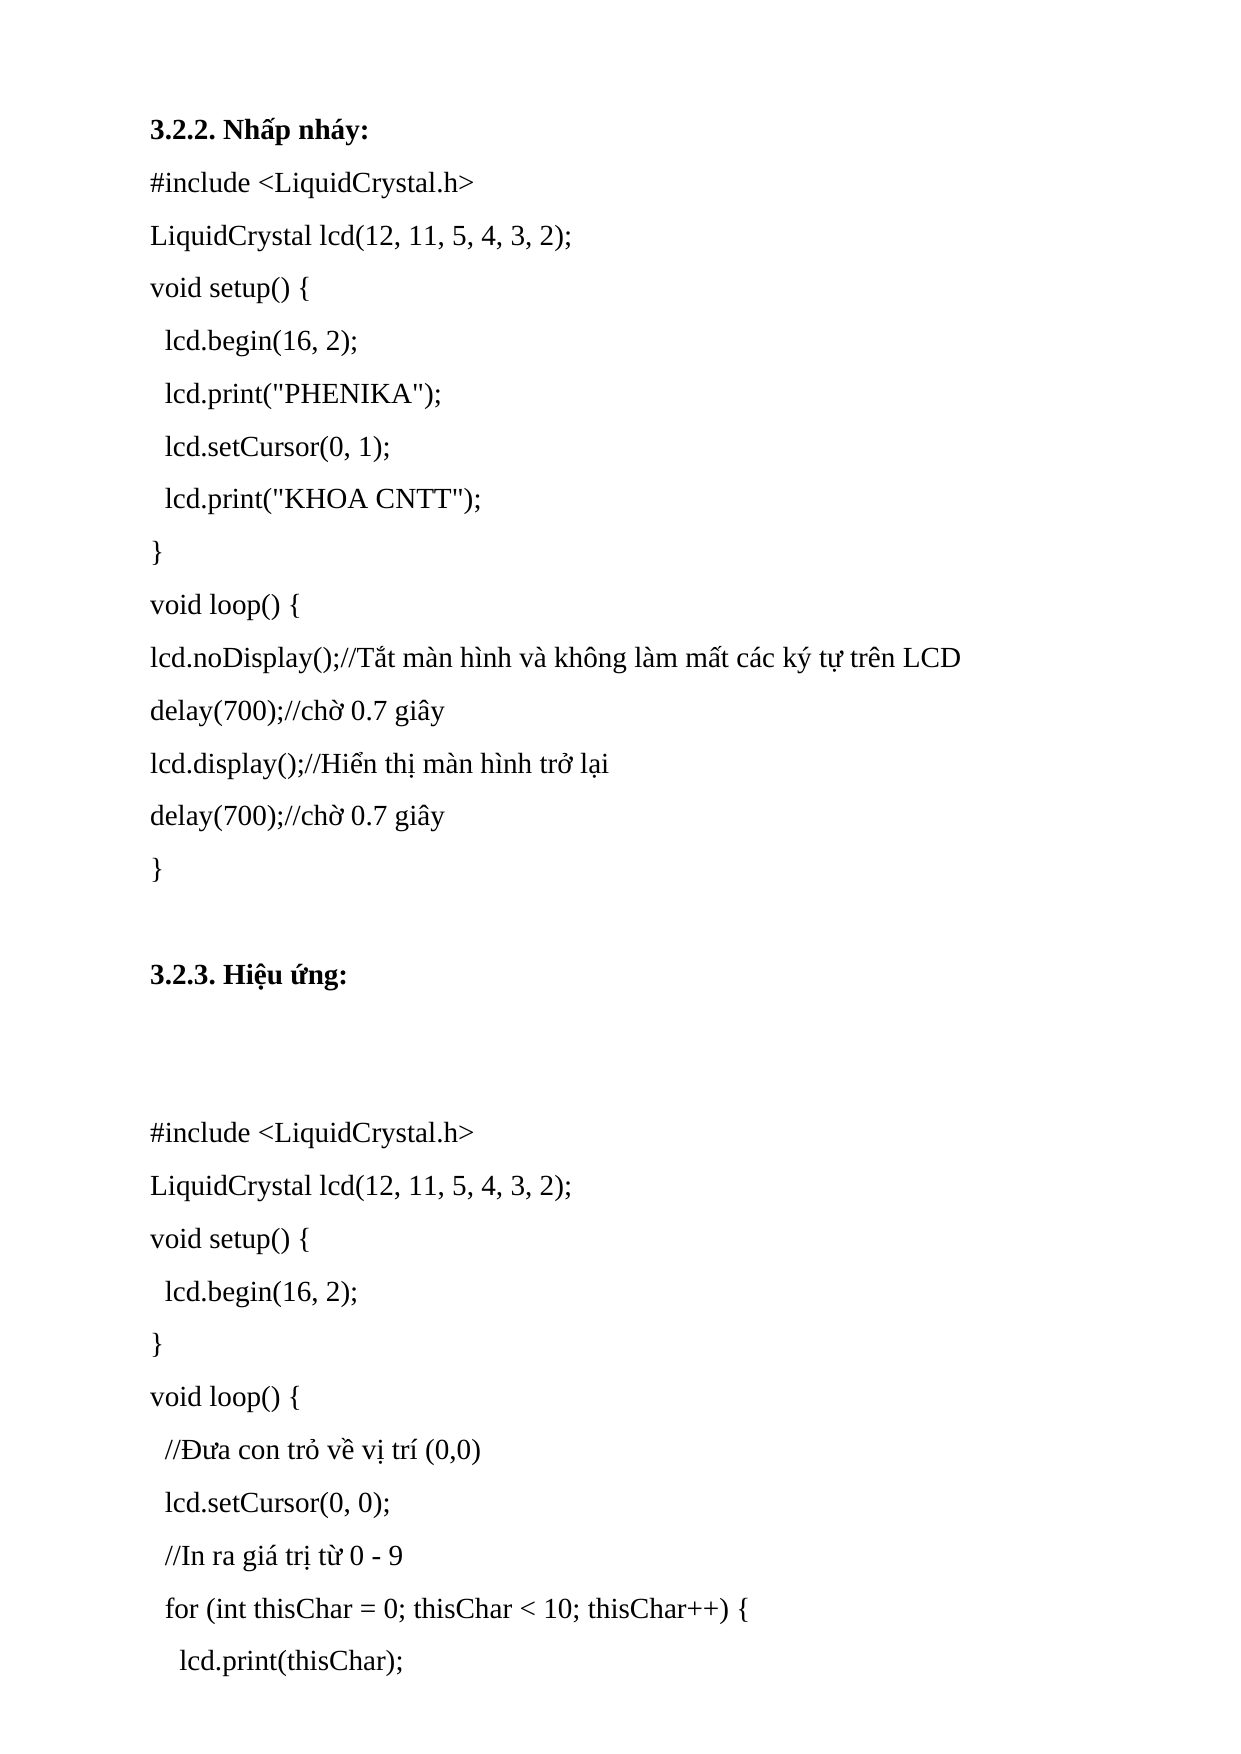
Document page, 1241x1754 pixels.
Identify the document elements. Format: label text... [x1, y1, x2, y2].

text #include <LiquidCrystal.h> [150, 165, 1151, 198]
text LiquidCrystal lcd(12, 11, 5, 4, 3, 2); [150, 1168, 1151, 1202]
text #include <LiquidCrystal.h> [150, 1115, 1151, 1149]
text //In ra giá trị từ 0 - 9 [150, 1538, 1151, 1571]
text lcd.print("KHOA CNTT"); [150, 482, 1151, 515]
text void loop() { [150, 587, 1151, 621]
text lcd.print("PHENIKA"); [150, 376, 1151, 409]
text void loop() { [150, 1379, 1151, 1413]
text 3.2.3. Hiệu ứng: [150, 957, 1151, 991]
text delay(700);//chờ 0.7 giây [150, 798, 1151, 832]
text //Đưa con trỏ về vị trí (0,0) [150, 1432, 1151, 1466]
text void setup() { [150, 270, 1151, 304]
text void setup() { [150, 1221, 1151, 1254]
text lcd.display();//Hiển thị màn hình trở lại [150, 746, 1151, 779]
text lcd.setCursor(0, 1); [150, 429, 1151, 462]
text delay(700);//chờ 0.7 giây [150, 693, 1151, 726]
text lcd.begin(16, 2); [150, 323, 1151, 357]
text lcd.begin(16, 2); [150, 1274, 1151, 1307]
text } [150, 534, 1151, 568]
text 3.2.2. Nhấp nháy: [150, 112, 1151, 146]
text lcd.setCursor(0, 0); [150, 1485, 1151, 1519]
text LiquidCrystal lcd(12, 11, 5, 4, 3, 2); [150, 218, 1151, 251]
text lcd.print(thisChar); [150, 1643, 1151, 1677]
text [150, 1591, 1151, 1624]
text } [150, 1327, 1151, 1360]
text } [150, 851, 1151, 885]
text lcd.noDisplay();//Tắt màn hình và không làm mất các ký tự trên LCD [150, 640, 1151, 674]
